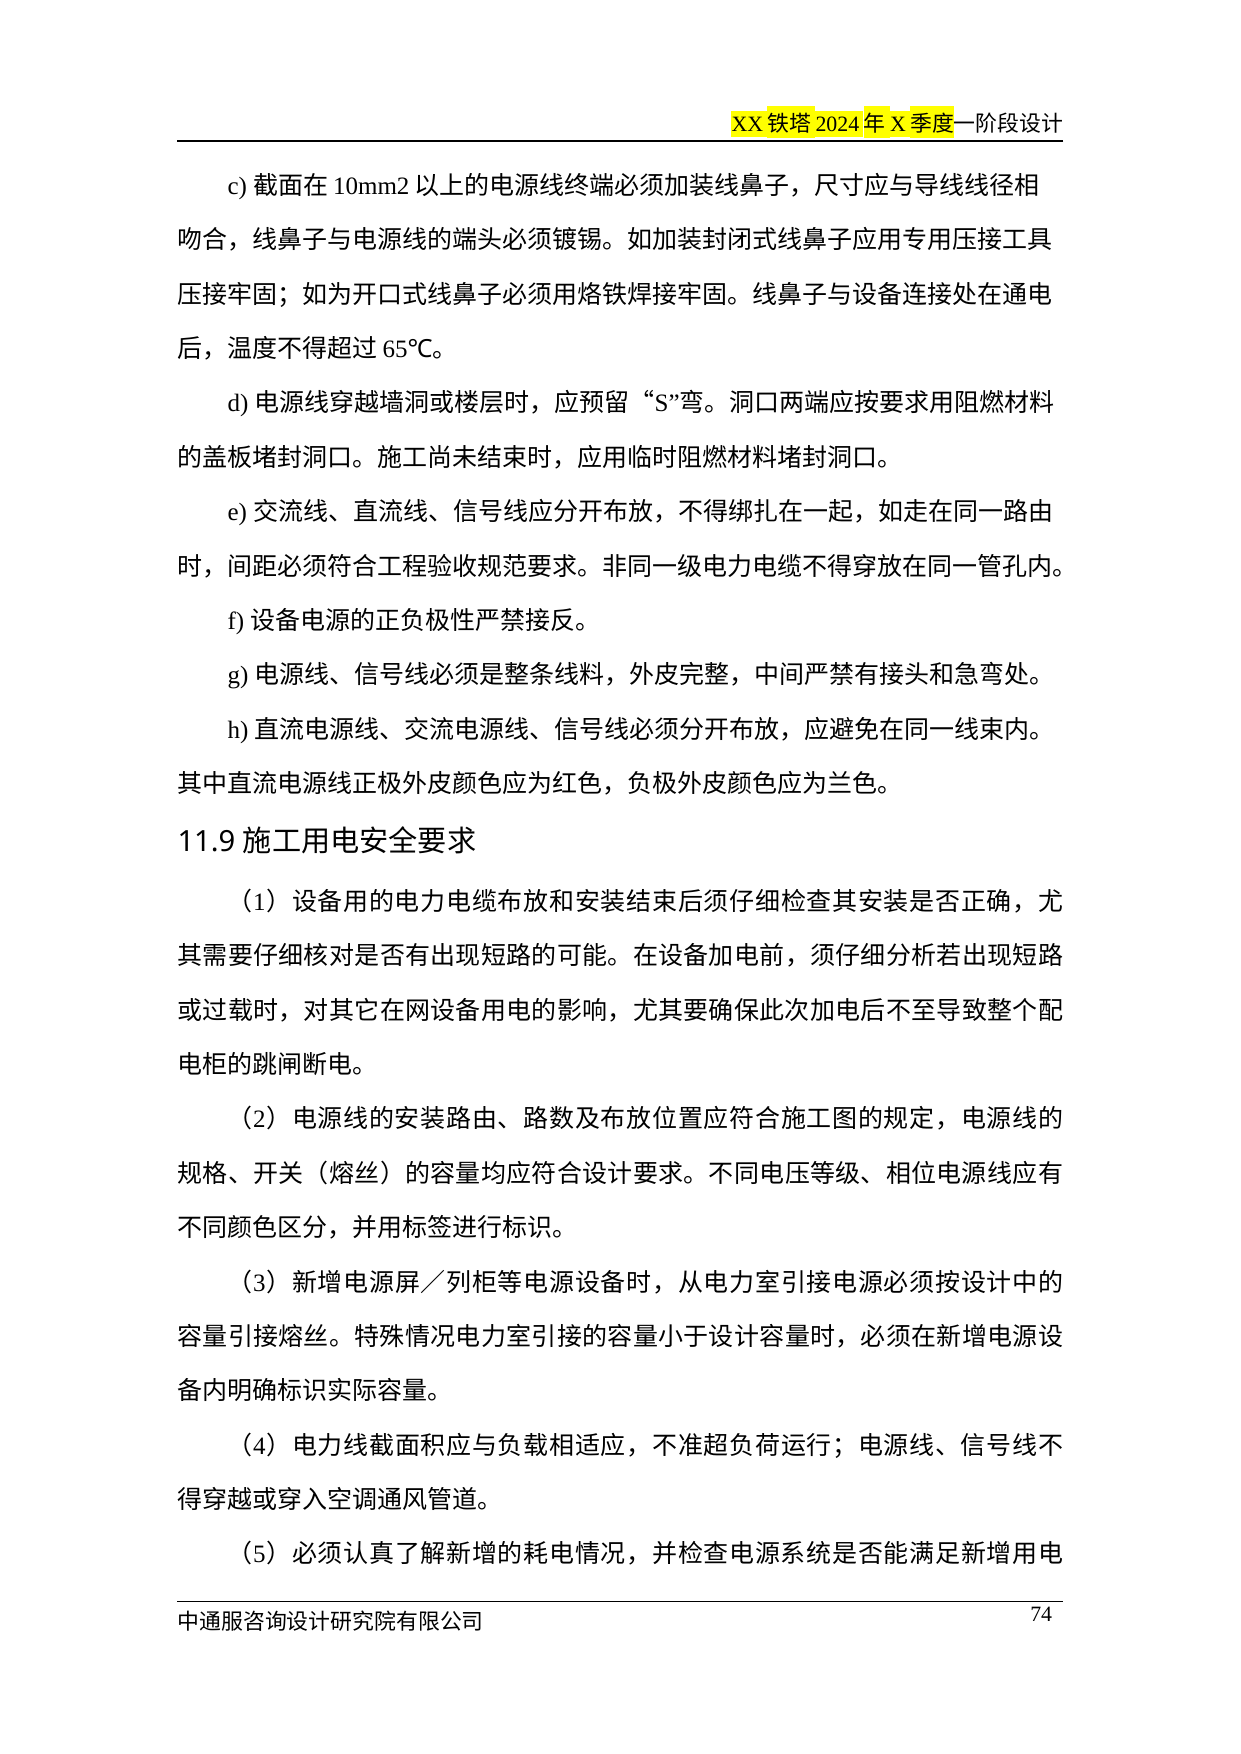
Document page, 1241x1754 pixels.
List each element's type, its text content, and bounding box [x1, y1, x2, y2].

text h) 直流电源线、交流电源线、信号线必须分开布放，应避免在同一线束内。其中直流电源线正极外皮颜色应为红色，负极外皮颜色应为兰色。 [177, 709, 1063, 800]
text e) 交流线、直流线、信号线应分开布放，不得绑扎在一起，如走在同一路由时，间距必须符合工程验收规范要求。非同一级电力电缆不得穿放在同一管孔内。 [177, 492, 1063, 582]
text d) 电源线穿越墙洞或楼层时，应预留“S”弯。洞口两端应按要求用阻燃材料的盖板堵封洞口。施工尚未结束时，应用临时阻燃材料堵封洞口。 [177, 383, 1063, 473]
text c) 截面在10mm2以上的电源线终端必须加装线鼻子，尺寸应与导线线径相吻合，线鼻子与电源线的端头必须镀锡。如加装封闭式线鼻子应用专用压接工具压接牢固；如为开口式线鼻子必须用烙铁焊接牢固。线鼻子与设备连接处在通电后，温度不得超过65℃。 [177, 165, 1063, 365]
text g) 电源线、信号线必须是整条线料，外皮完整，中间严禁有接头和急弯处。 [177, 655, 1063, 691]
list 施工用电安全要求 [177, 818, 1063, 860]
text （2）电源线的安装路由、路数及布放位置应符合施工图的规定，电源线的规格、开关（熔丝）的容量均应符合设计要求。不同电压等级、相位电源线应有不同颜色区分，并用标签进行标识。 [177, 1099, 1063, 1244]
text （1）设备用的电力电缆布放和安装结束后须仔细检查其安装是否正确，尤其需要仔细核对是否有出现短路的可能。在设备加电前，须仔细分析若出现短路或过载时，对其它在网设备用电的影响，尤其要确保此次加电后不至导致整个配电柜的跳闸断电。 [177, 881, 1063, 1081]
text （3）新增电源屏／列柜等电源设备时，从电力室引接电源必须按设计中的容量引接熔丝。特殊情况电力室引接的容量小于设计容量时，必须在新增电源设备内明确标识实际容量。 [177, 1262, 1063, 1407]
text （4）电力线截面积应与负载相适应，不准超负荷运行；电源线、信号线不得穿越或穿入空调通风管道。 [177, 1425, 1063, 1516]
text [177, 1534, 1063, 1570]
text f) 设备电源的正负极性严禁接反。 [177, 600, 1063, 637]
